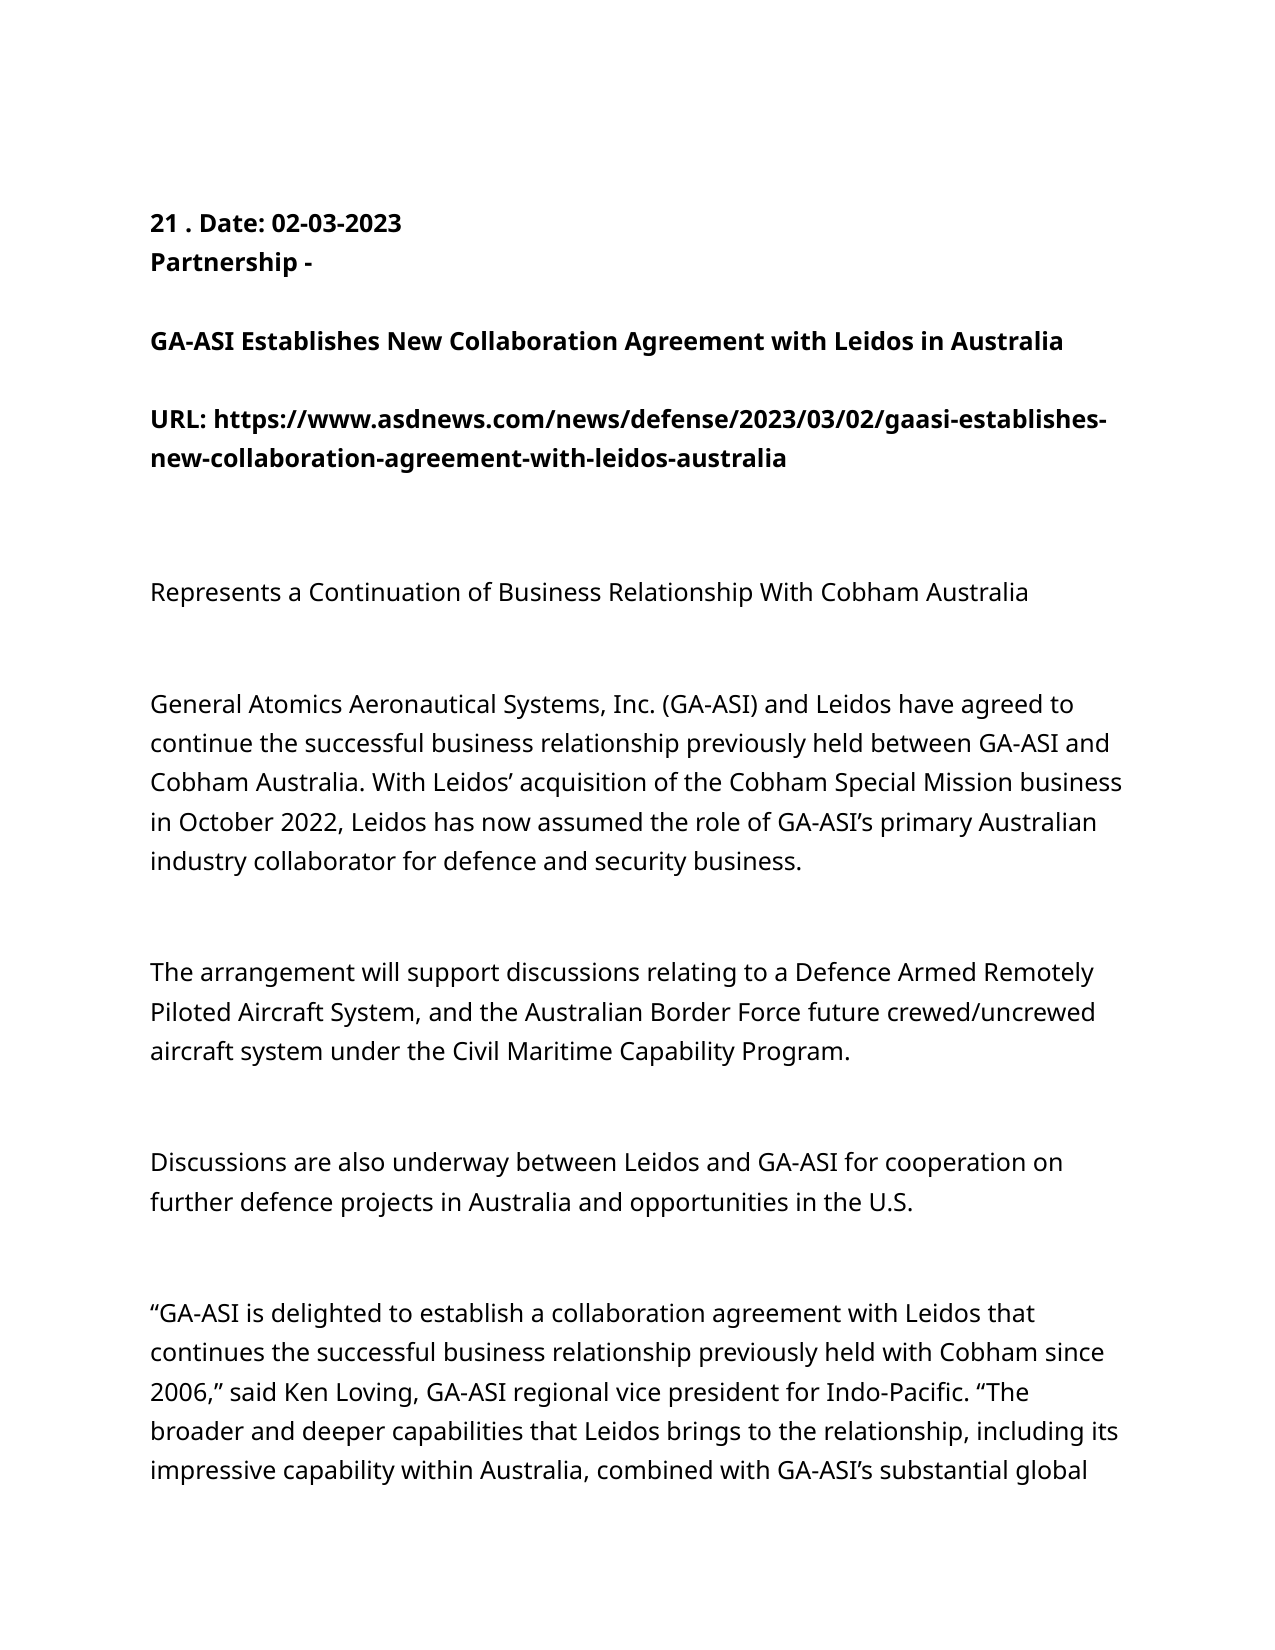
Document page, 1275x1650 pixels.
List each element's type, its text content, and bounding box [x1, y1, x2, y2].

text Represents a Continuation of Business Relationship With Cobham Australia [150, 536, 1125, 609]
text General Atomics Aeronautical Systems, Inc. (GA-ASI) and Leidos have agreed to continue the successful business relationship previously held between GA-ASI and Cobham Australia. With Leidos’ acquisition of the Cobham Special Mission business in October 2022, Leidos has now assumed the role of GA-ASI’s primary Australian industry collaborator for defence and security business. [150, 687, 1125, 877]
text The arrangement will support discussions relating to a Defence Armed Remotely Piloted Aircraft System, and the Australian Border Force future crewed/uncrewed aircraft system under the Civil Maritime Capability Program. [150, 955, 1125, 1067]
text Discussions are also underway between Leidos and GA-ASI for cooperation on further defence projects in Australia and opportunities in the U.S. [150, 1145, 1125, 1218]
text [150, 1296, 1125, 1487]
text 21 . Date: 02-03-2023 Partnership - GA-ASI Establishes New Collaboration Agreement with Leidos in Australia URL: https://www.asdnews.com/news/defense/2023/03/02/gaasi-establishes-new-collaboration-agreement-with-leidos-australia [150, 206, 1125, 514]
